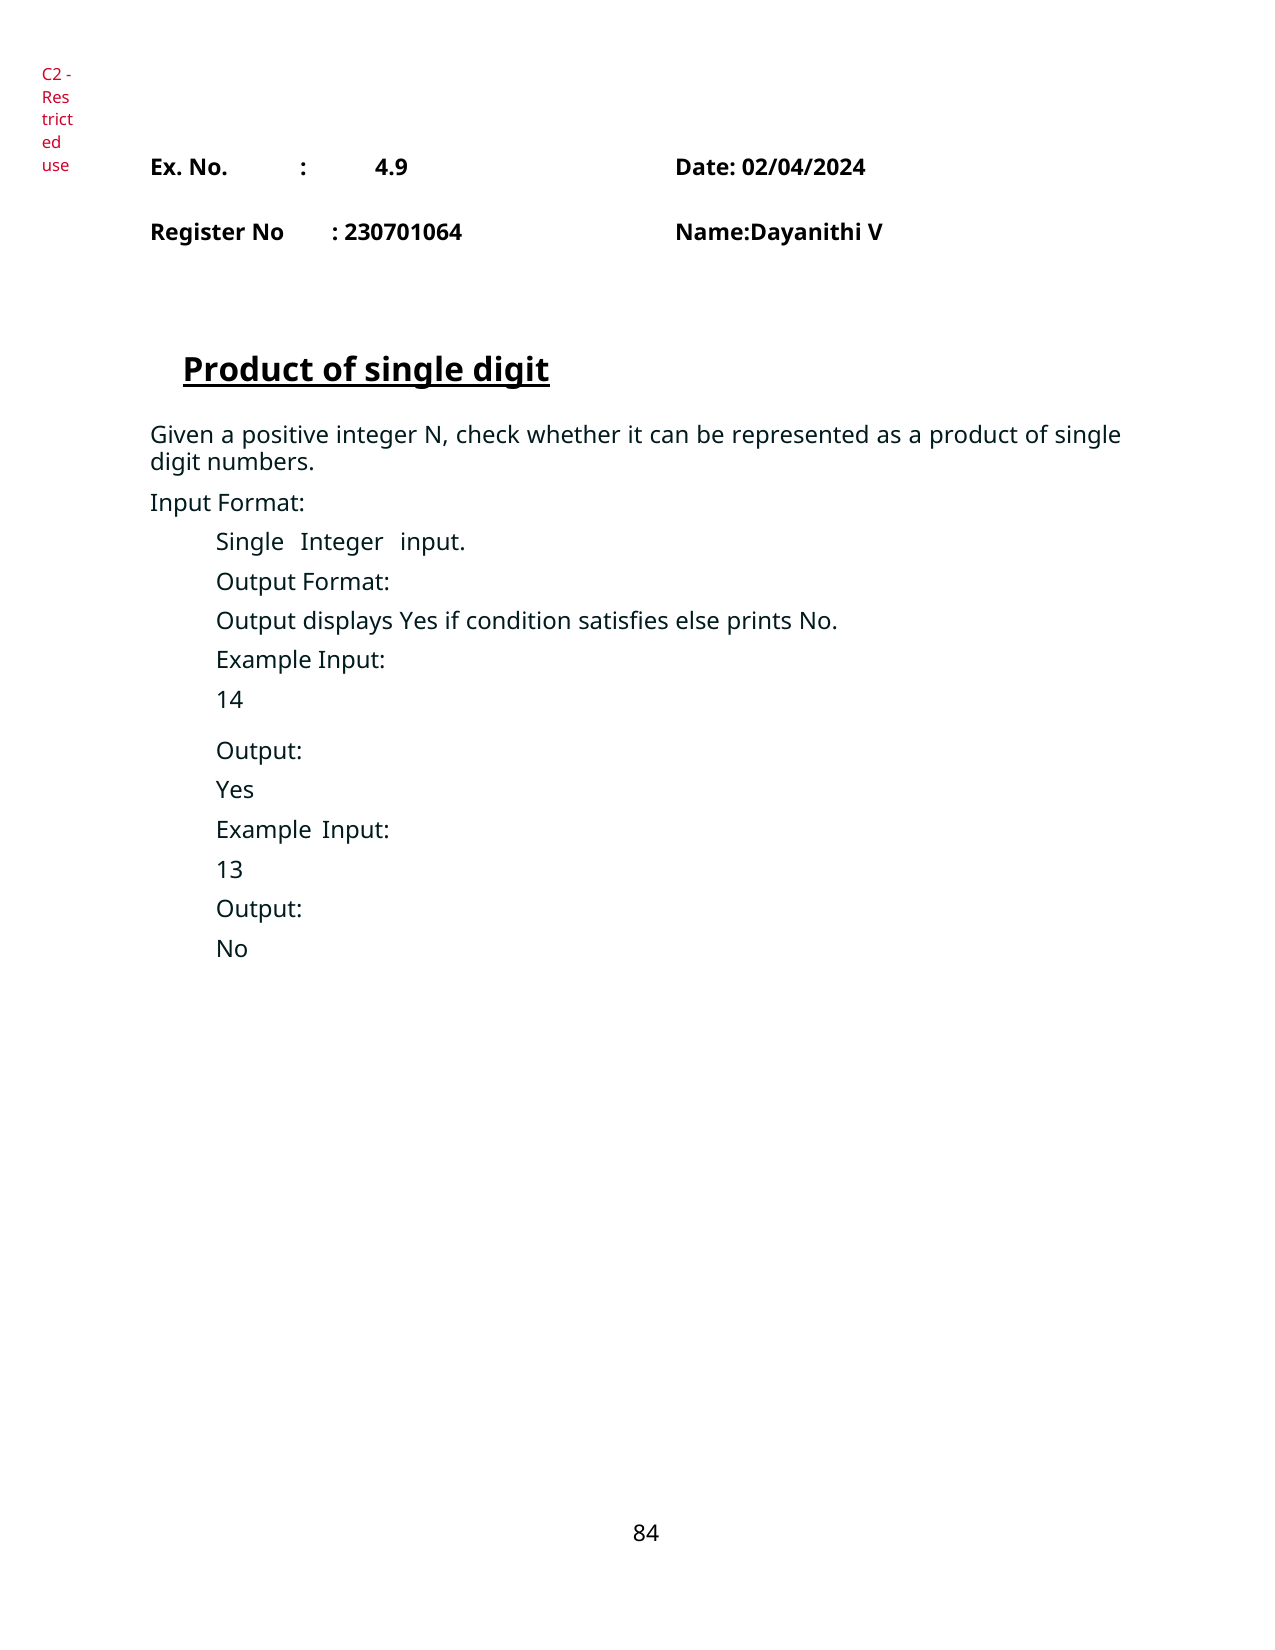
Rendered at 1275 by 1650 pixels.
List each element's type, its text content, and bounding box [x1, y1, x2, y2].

text Output: No [216, 892, 303, 964]
text Yes [216, 773, 1158, 806]
text Output: [216, 733, 1158, 766]
text Example Input: 13 [216, 813, 389, 885]
text Ex. No. : 4.9 Date: 02/04/2024 [150, 151, 1158, 182]
text Single Integer input. Output Format: [216, 525, 466, 597]
text Input Format: [150, 485, 1158, 518]
text Register No : 230701064 Name:Dayanithi V [150, 216, 1158, 247]
text Output displays Yes if condition satisfies else prints No. Example Input: [216, 604, 839, 676]
text Product of single digit [182, 346, 1158, 391]
text 14 [216, 683, 1158, 715]
text Given a positive integer N, check whether it can be represented as a product of single digit numbers. [150, 421, 1124, 477]
